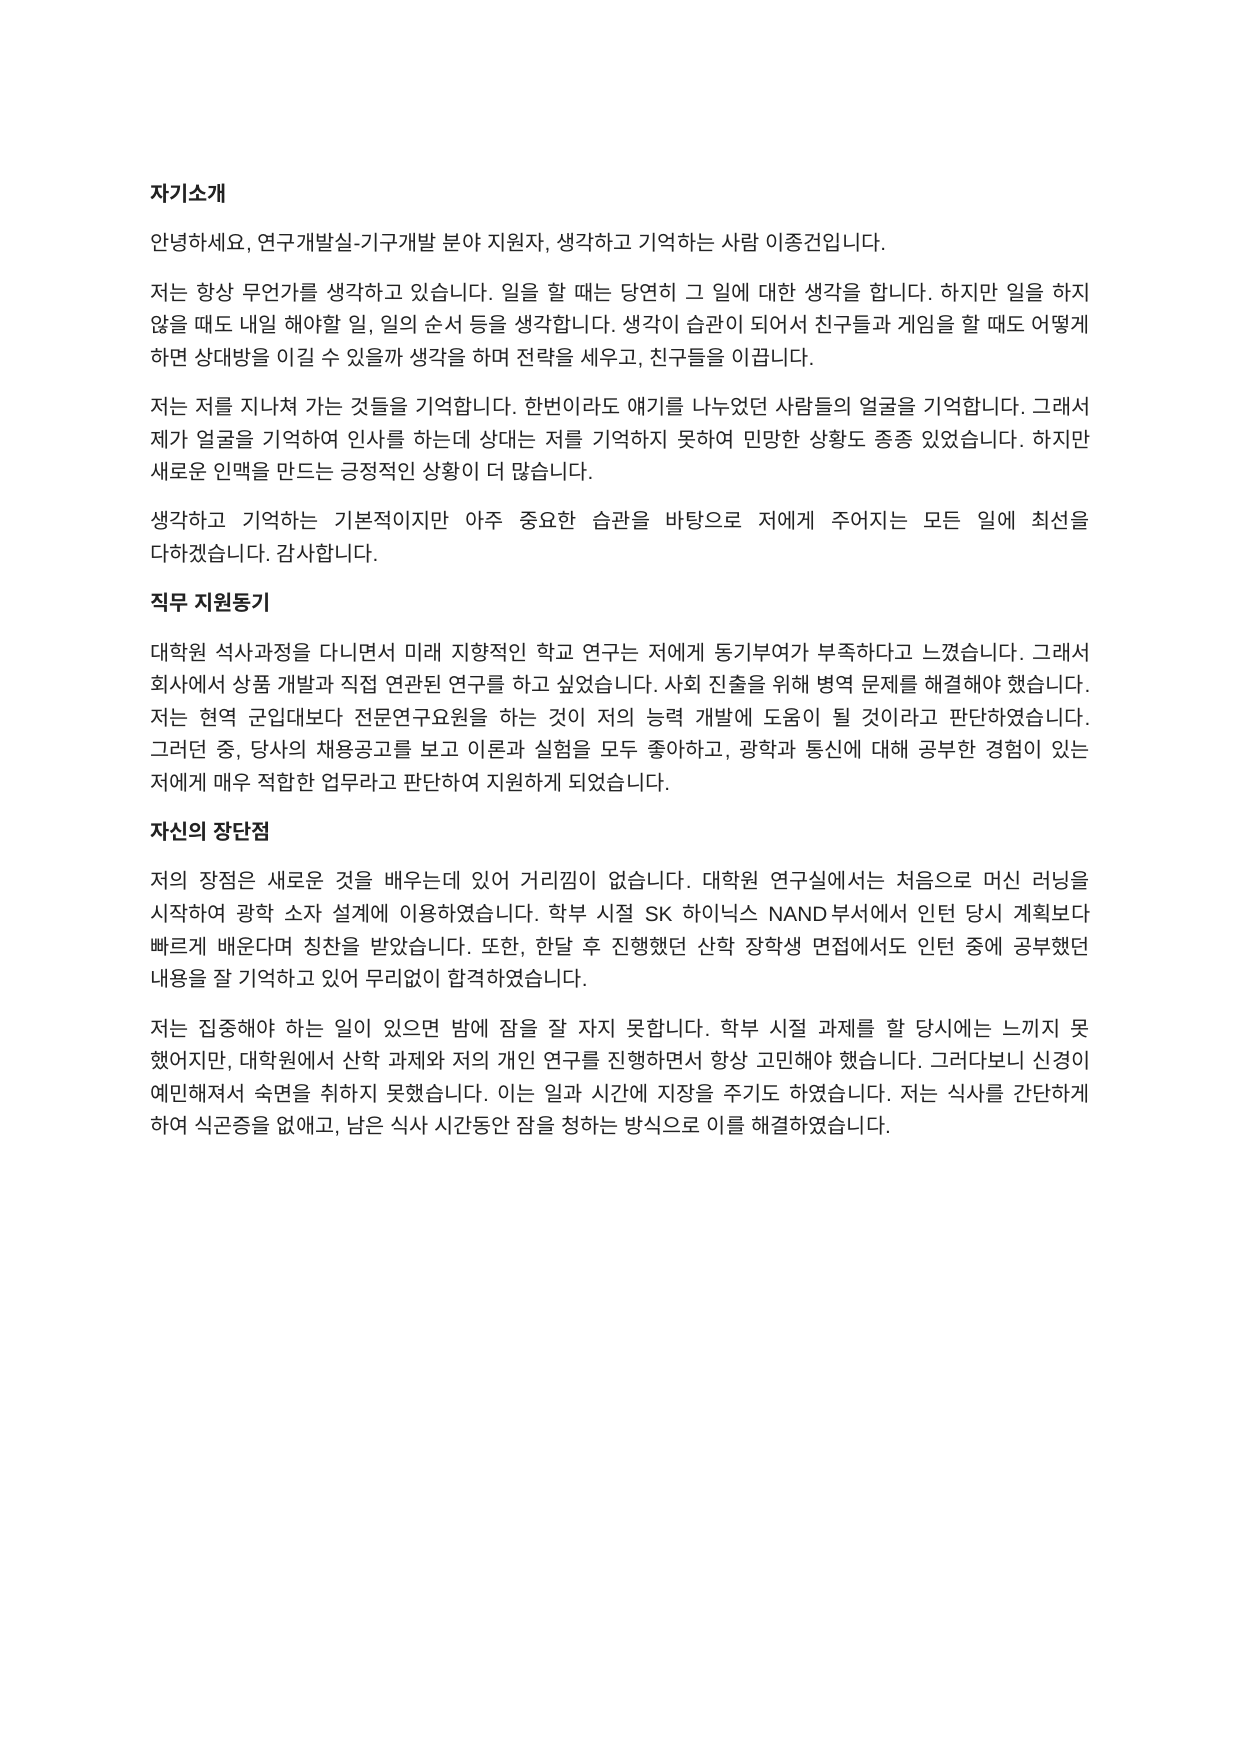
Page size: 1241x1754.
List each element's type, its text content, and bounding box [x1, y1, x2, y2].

text 자기소개 [150, 177, 1090, 207]
text 자신의 장단점 [150, 816, 1090, 846]
text 직무 지원동기 [150, 587, 1090, 617]
text 저는 저를 지나쳐 가는 것들을 기억합니다. 한번이라도 얘기를 나누었던 사람들의 얼굴을 기억합니다. 그래서 제가 얼굴을 기억하여 인사를 하는데 상대는 저를 기억하지 못하여 민망한 상황도 종종 있었습니다. 하지만 새로운 인맥을 만드는 긍정적인 상황이 더 많습니다. [150, 390, 1090, 486]
text 저는 항상 무언가를 생각하고 있습니다. 일을 할 때는 당연히 그 일에 대한 생각을 합니다. 하지만 일을 하지 않을 때도 내일 해야할 일, 일의 순서 등을 생각합니다. 생각이 습관이 되어서 친구들과 게임을 할 때도 어떻게 하면 상대방을 이길 수 있을까 생각을 하며 전략을 세우고, 친구들을 이끕니다. [150, 276, 1090, 371]
text 저의 장점은 새로운 것을 배우는데 있어 거리낌이 없습니다. 대학원 연구실에서는 처음으로 머신 러닝을 시작하여 광학 소자 설계에 이용하였습니다. 학부 시절 SK 하이닉스 NAND부서에서 인턴 당시 계획보다 빠르게 배운다며 칭찬을 받았습니다. 또한, 한달 후 진행했던 산학 장학생 면접에서도 인턴 중에 공부했던 내용을 잘 기억하고 있어 무리없이 합격하였습니다. [150, 865, 1090, 993]
text 대학원 석사과정을 다니면서 미래 지향적인 학교 연구는 저에게 동기부여가 부족하다고 느꼈습니다. 그래서 회사에서 상품 개발과 직접 연관된 연구를 하고 싶었습니다. 사회 진출을 위해 병역 문제를 해결해야 했습니다. 저는 현역 군입대보다 전문연구요원을 하는 것이 저의 능력 개발에 도움이 될 것이라고 판단하였습니다. 그러던 중, 당사의 채용공고를 보고 이론과 실험을 모두 좋아하고, 광학과 통신에 대해 공부한 경험이 있는 저에게 매우 적합한 업무라고 판단하여 지원하게 되었습니다. [150, 636, 1090, 796]
text 안녕하세요, 연구개발실-기구개발 분야 지원자, 생각하고 기억하는 사람 이종건입니다. [150, 226, 1090, 257]
text 저는 집중해야 하는 일이 있으면 밤에 잠을 잘 자지 못합니다. 학부 시절 과제를 할 당시에는 느끼지 못 했어지만, 대학원에서 산학 과제와 저의 개인 연구를 진행하면서 항상 고민해야 했습니다. 그러다보니 신경이 예민해져서 숙면을 취하지 못했습니다. 이는 일과 시간에 지장을 주기도 하였습니다. 저는 식사를 간단하게 하여 식곤증을 없애고, 남은 식사 시간동안 잠을 청하는 방식으로 이를 해결하였습니다. [150, 1012, 1090, 1140]
text 생각하고 기억하는 기본적이지만 아주 중요한 습관을 바탕으로 저에게 주어지는 모든 일에 최선을 다하겠습니다. 감사합니다. [150, 505, 1090, 567]
